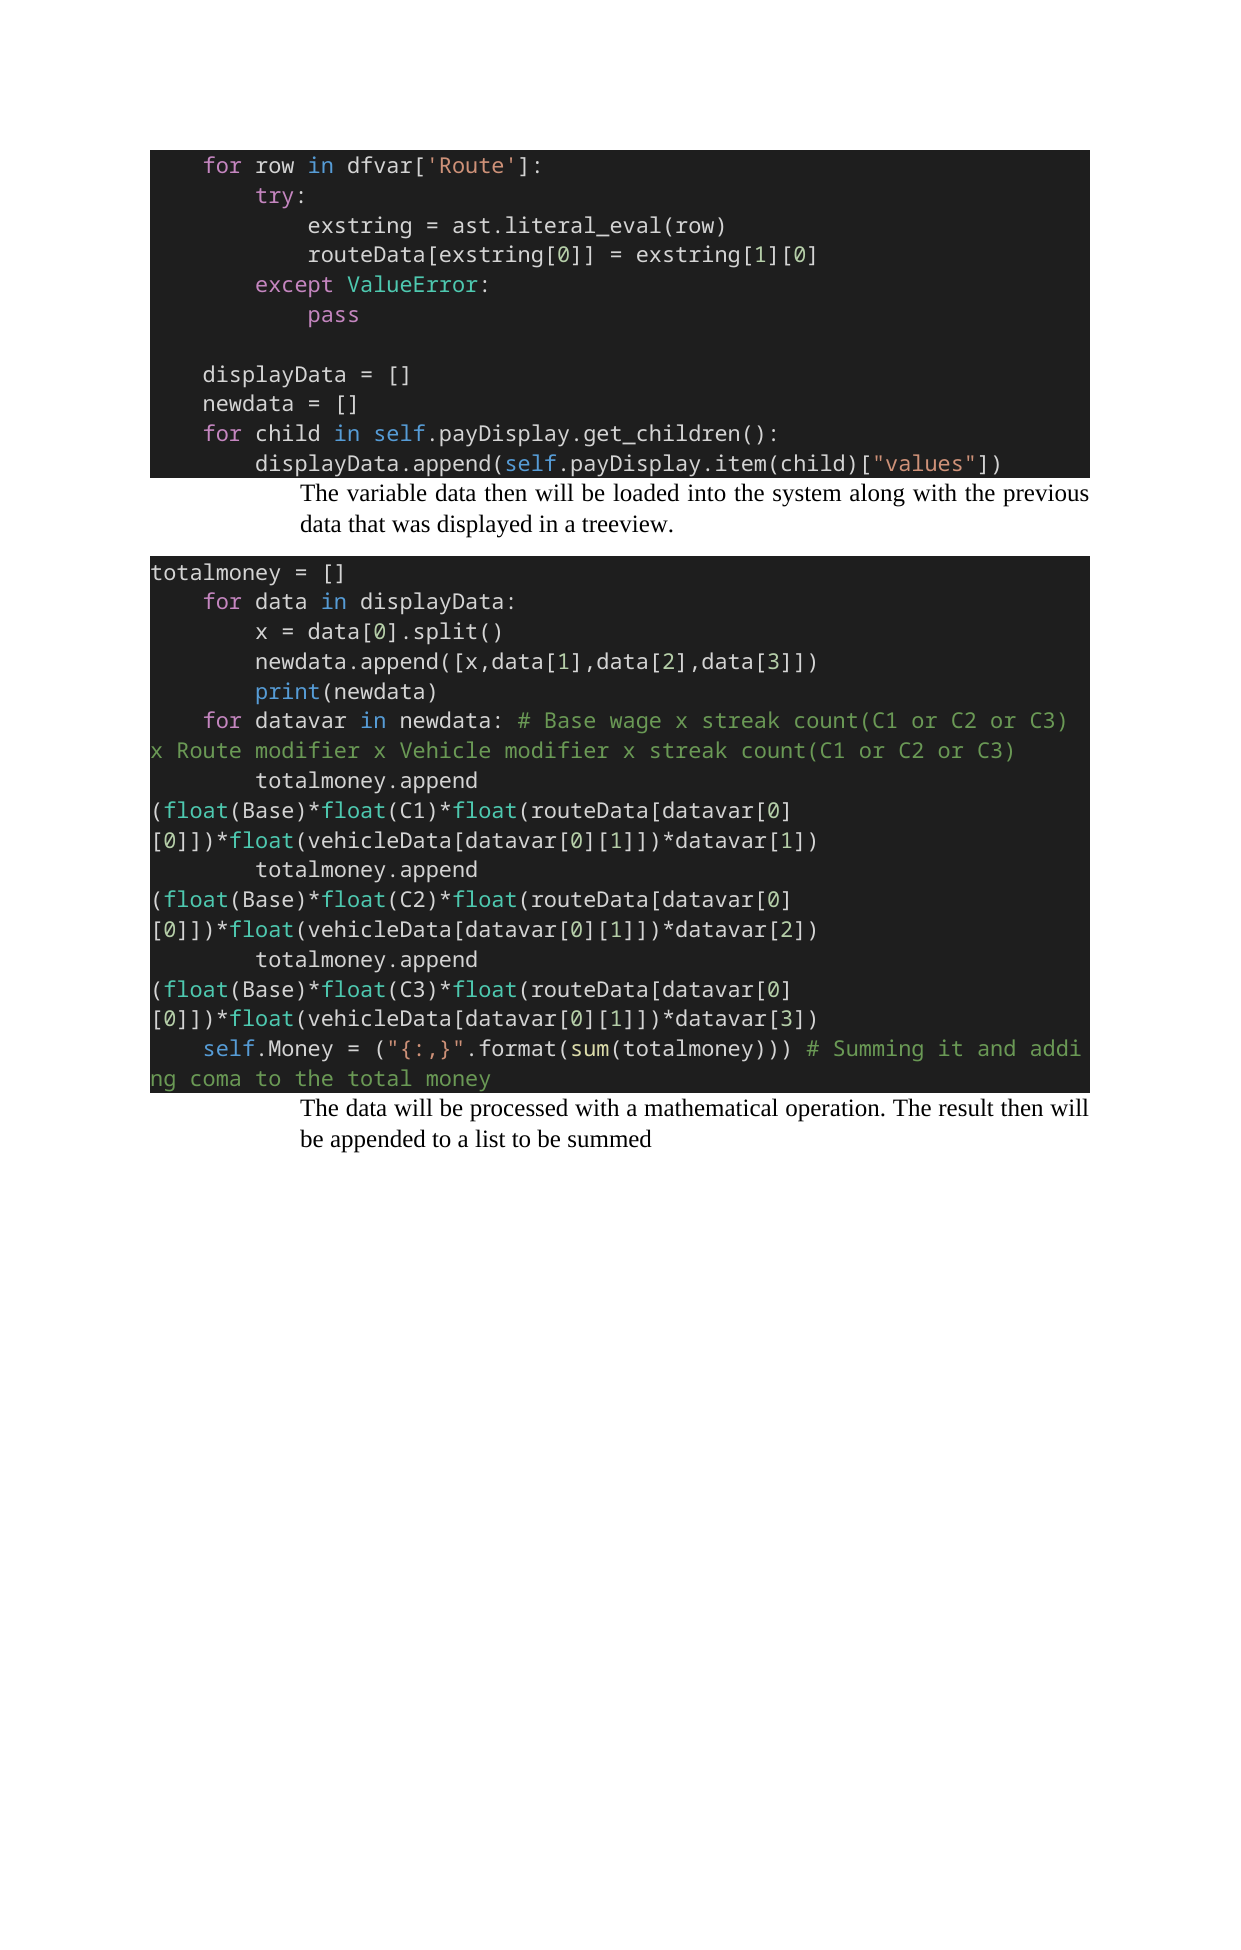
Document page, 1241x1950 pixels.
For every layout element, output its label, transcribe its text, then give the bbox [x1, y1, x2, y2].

text routeData[exstring[0]] = exstring[1][0] [150, 239, 1090, 269]
text for datavar in newdata: # Base wage x streak count(C1 or C2 or C3) x Route modifier x Vehicle modifier x streak count(C1 or C2 or C3) [150, 705, 1090, 765]
text totalmoney.append(float(Base)*float(C3)*float(routeData[datavar[0][0]])*float(vehicleData[datavar[0][1]])*datavar[3]) [150, 944, 1090, 1033]
text newdata = [] [150, 388, 1090, 418]
text print(newdata) [150, 676, 1090, 705]
text newdata.append([x,data[1],data[2],data[3]]) [150, 646, 1090, 676]
text totalmoney = [] [150, 556, 1090, 586]
text totalmoney.append(float(Base)*float(C1)*float(routeData[datavar[0][0]])*float(vehicleData[datavar[0][1]])*datavar[1]) [150, 765, 1090, 854]
text totalmoney.append(float(Base)*float(C2)*float(routeData[datavar[0][0]])*float(vehicleData[datavar[0][1]])*datavar[2]) [150, 854, 1090, 944]
text for child in self.payDisplay.get_children(): [150, 418, 1090, 448]
text exstring = ast.literal_eval(row) [150, 209, 1090, 239]
text x = data[0].split() [150, 616, 1090, 646]
text for row in dfvar['Route']: [150, 150, 1090, 180]
text displayData = [] [150, 358, 1090, 388]
text displayData.append(self.payDisplay.item(child)["values"]) [150, 448, 1090, 478]
text pass [150, 299, 1090, 329]
text The data will be processed with a mathematical operation. The result then will be appended to a list to be summed [300, 1093, 1090, 1152]
text except ValueError: [150, 269, 1090, 299]
text The variable data then will be loaded into the system along with the previous data that was displayed in a treeview. [300, 478, 1090, 537]
text for data in displayData: [150, 586, 1090, 616]
text self.Money = ("{:,}".format(sum(totalmoney))) # Summing it and adding coma to the total money [150, 1033, 1090, 1093]
text try: [150, 180, 1090, 209]
